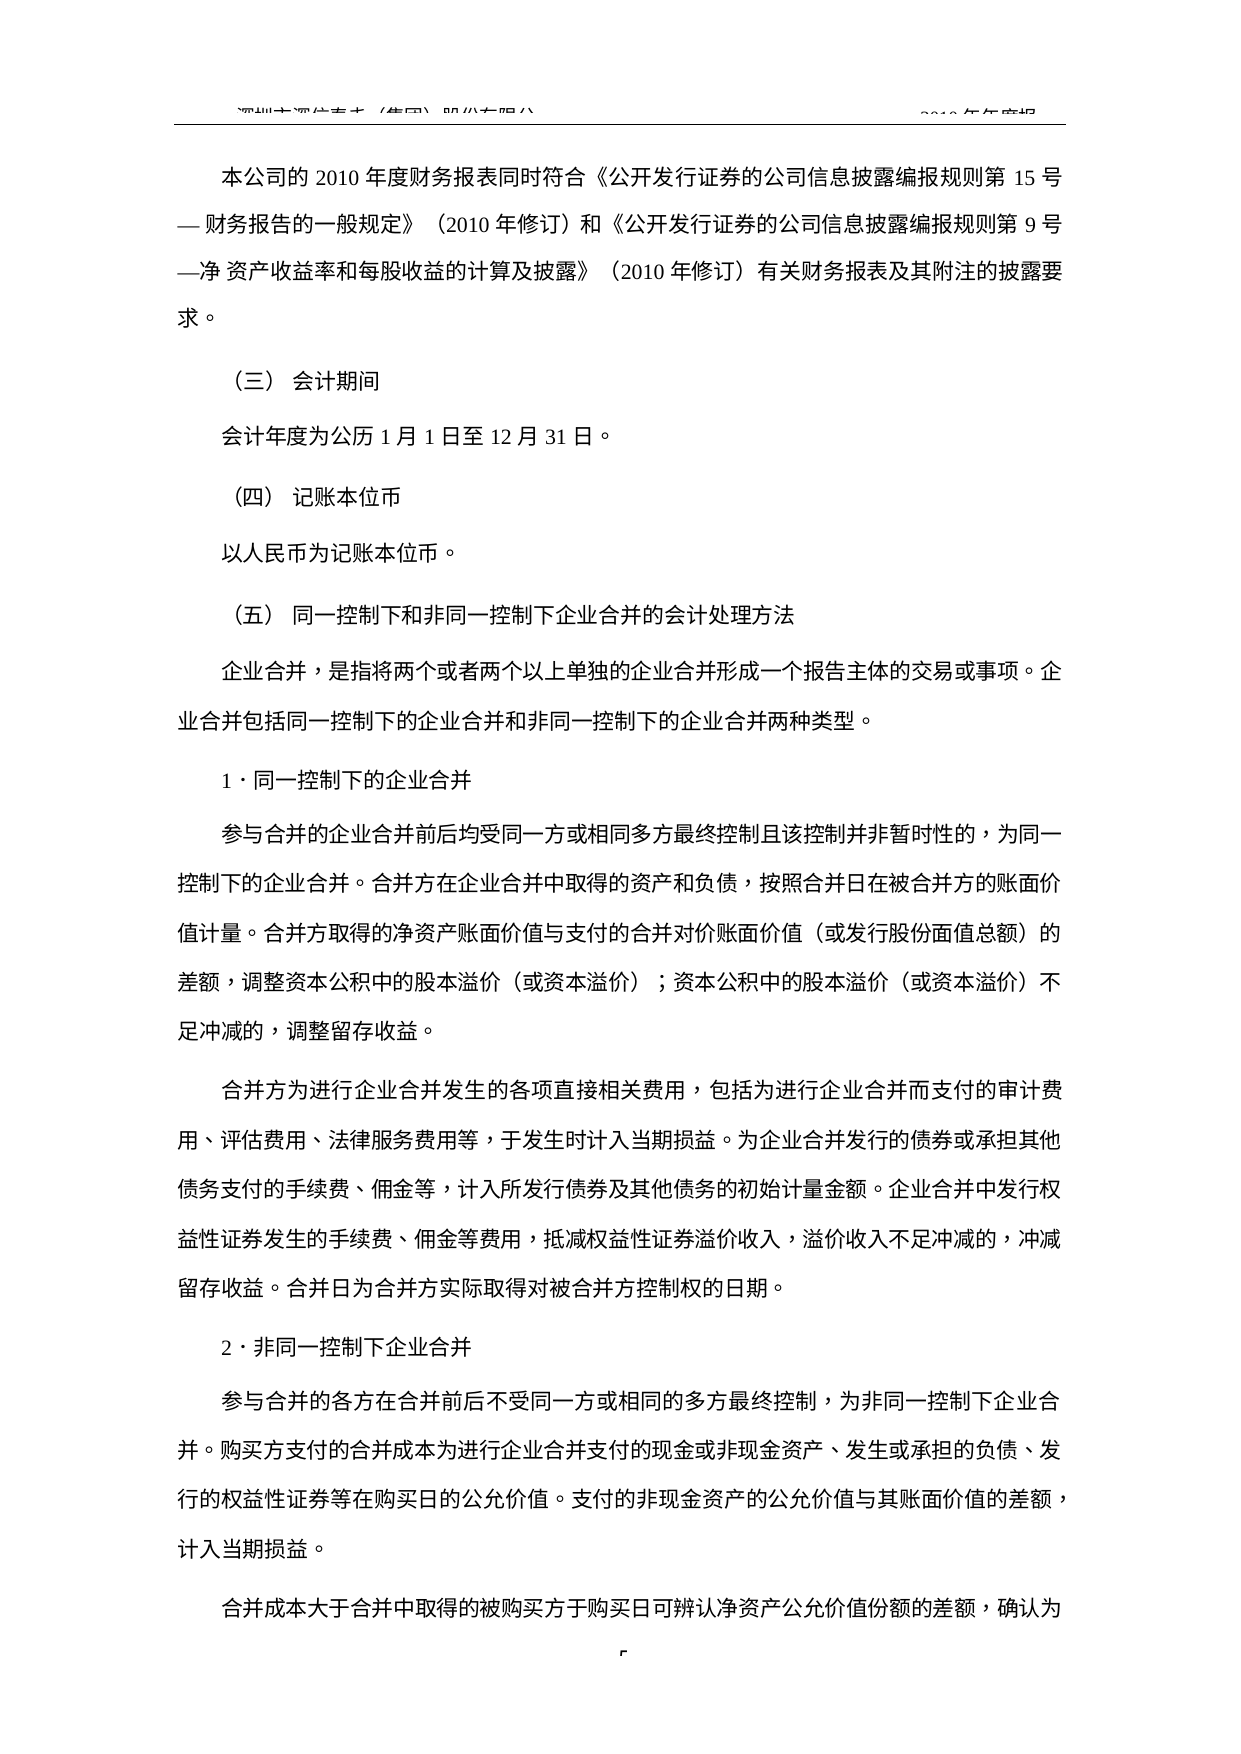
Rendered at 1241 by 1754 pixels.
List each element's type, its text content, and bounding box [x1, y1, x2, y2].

text 以人民币为记账本位币。 [221, 537, 1086, 567]
text 企业合并，是指将两个或者两个以上单独的企业合并形成一个报告主体的交易或事项。企 业合并包括同一控制下的企业合并和非同一控制下的企业合并两种类型。 [177, 656, 1063, 735]
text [177, 1593, 1063, 1623]
text 参与合并的各方在合并前后不受同一方或相同的多方最终控制，为非同一控制下企业合 并。购买方支付的合并成本为进行企业合并支付的现金或非现金资产、发生或承担的负债、发 行的权益性证券等在购买日的公允价值。支付的非现金资产的公允价值与其账面价值的差额， 计入当期损益。 [177, 1386, 1076, 1563]
text （五） 同一控制下和非同一控制下企业合并的会计处理方法 [221, 600, 1086, 630]
text （四） 记账本位币 [221, 482, 1086, 512]
text 2．非同一控制下企业合并 [221, 1332, 1086, 1362]
text 合并方为进行企业合并发生的各项直接相关费用，包括为进行企业合并而支付的审计费 用、评估费用、法律服务费用等，于发生时计入当期损益。为企业合并发行的债券或承担其他 债务支付的手续费、佣金等，计入所发行债券及其他债务的初始计量金额。企业合并中发行权 益性证券发生的手续费、佣金等费用，抵减权益性证券溢价收入，溢价收入不足冲减的，冲减 留存收益。合并日为合并方实际取得对被合并方控制权的日期。 [177, 1075, 1064, 1303]
text （三） 会计期间 [221, 366, 1086, 395]
text 1．同一控制下的企业合并 [221, 765, 1086, 795]
text 参与合并的企业合并前后均受同一方或相同多方最终控制且该控制并非暂时性的，为同一 控制下的企业合并。合并方在企业合并中取得的资产和负债，按照合并日在被合并方的账面价 值计量。合并方取得的净资产账面价值与支付的合并对价账面价值（或发行股份面值总额）的 差额，调整资本公积中的股本溢价（或资本溢价）；资本公积中的股本溢价（或资本溢价）不 足冲减的，调整留存收益。 [177, 819, 1063, 1046]
text 本公司的 2010 年度财务报表同时符合《公开发行证券的公司信息披露编报规则第 15 号— 财务报告的一般规定》（2010 年修订）和《公开发行证券的公司信息披露编报规则第 9 号—净 资产收益率和每股收益的计算及披露》（2010 年修订）有关财务报表及其附注的披露要求。 [177, 162, 1064, 332]
text 会计年度为公历 1 月 1 日至 12 月 31 日。 [221, 421, 1086, 451]
